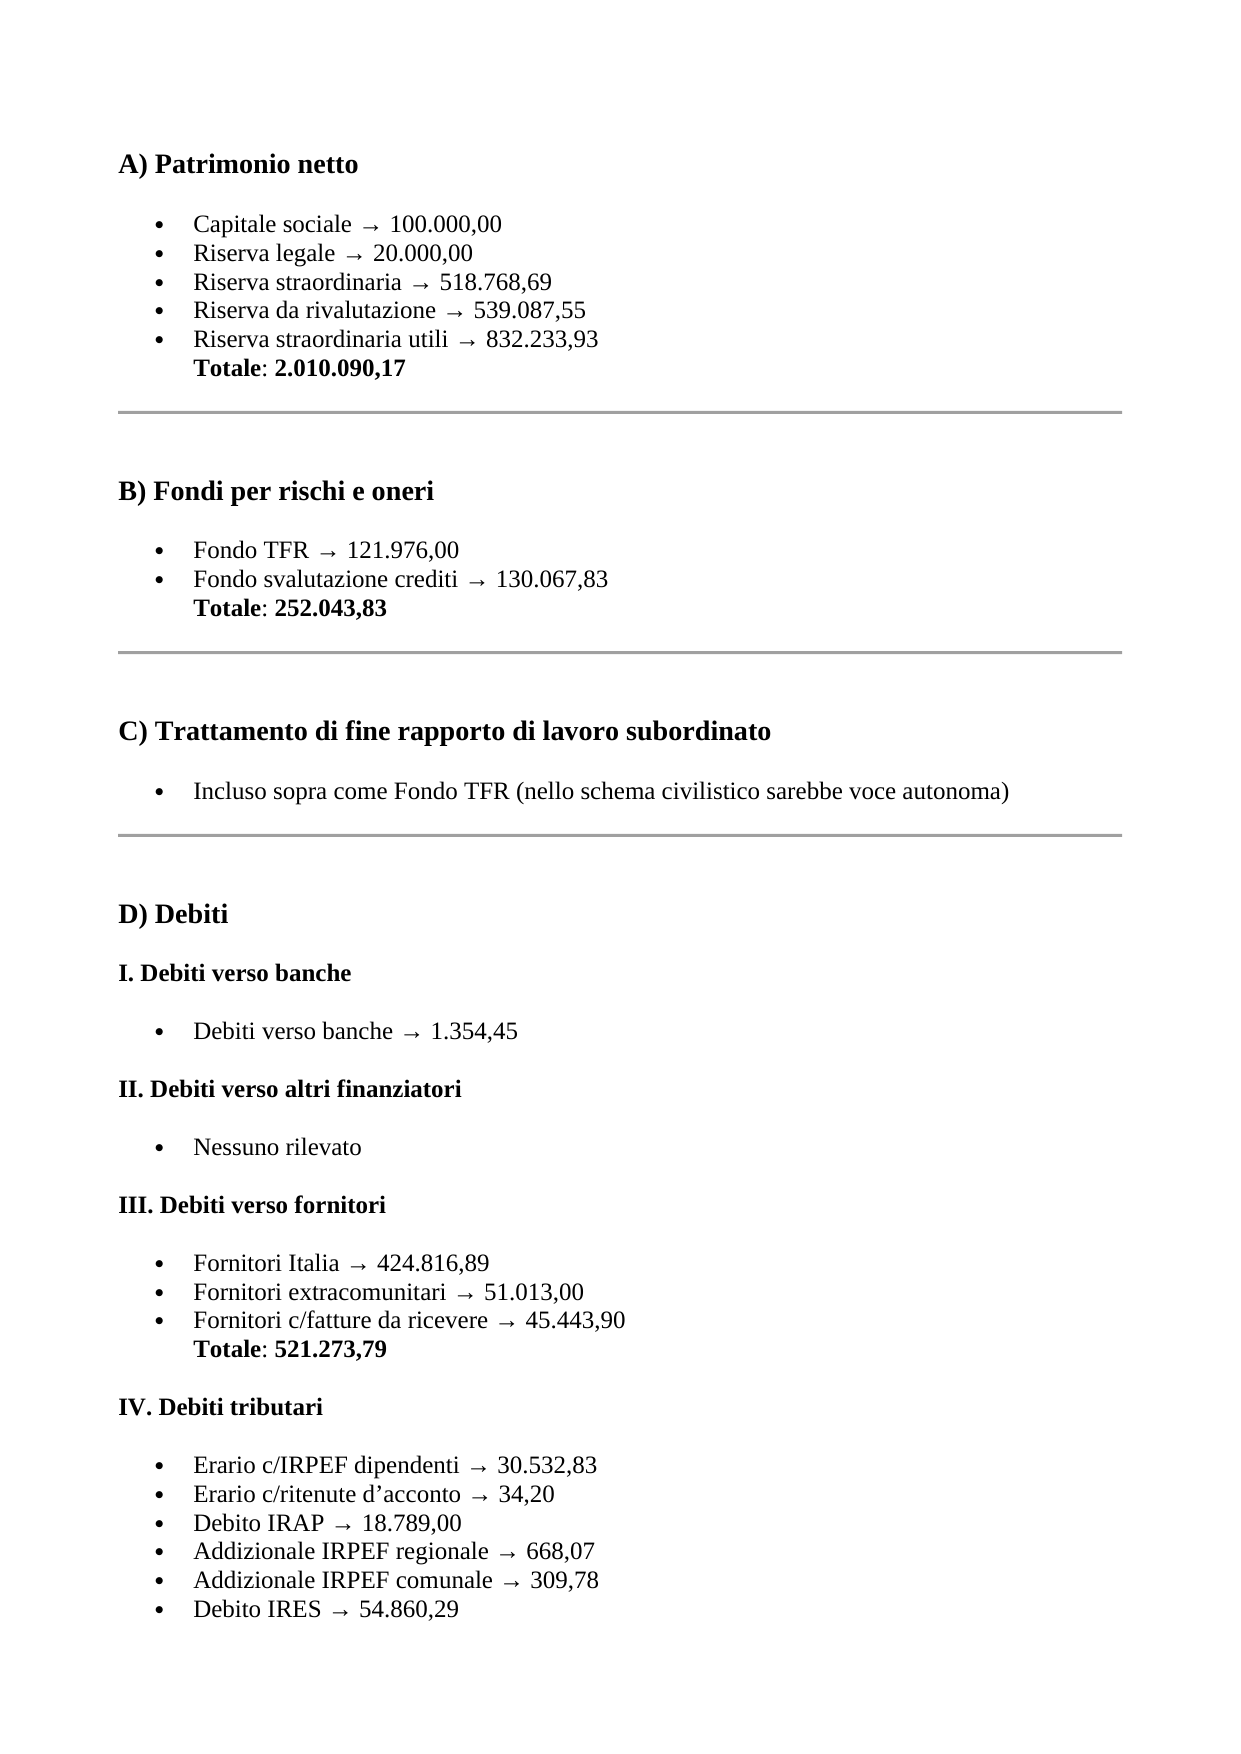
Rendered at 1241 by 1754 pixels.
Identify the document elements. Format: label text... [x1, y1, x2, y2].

text D) Debiti [118, 897, 1122, 929]
list Nessuno rilevato [156, 1132, 1122, 1161]
text A) Patrimonio netto [118, 148, 1122, 180]
list Riserva legale → 20.000,00 [156, 238, 1122, 267]
list Fornitori c/fatture da ricevere → 45.443,90 Totale: 521.273,79 [156, 1306, 1122, 1363]
list Riserva straordinaria utili → 832.233,93 Totale: 2.010.090,17 [156, 324, 1122, 382]
list Debito IRAP → 18.789,00 [156, 1508, 1122, 1536]
text II. Debiti verso altri finanziatori [118, 1074, 1122, 1103]
list Debiti verso banche → 1.354,45 [156, 1016, 1122, 1045]
list Erario c/ritenute d’acconto → 34,20 [156, 1479, 1122, 1508]
list Fondo svalutazione crediti → 130.067,83 Totale: 252.043,83 [156, 564, 1122, 622]
list Erario c/IRPEF dipendenti → 30.532,83 [156, 1450, 1122, 1479]
list Riserva da rivalutazione → 539.087,55 [156, 295, 1122, 324]
list Fornitori Italia → 424.816,89 [156, 1248, 1122, 1277]
text B) Fondi per rischi e oneri [118, 474, 1122, 506]
list Incluso sopra come Fondo TFR (nello schema civilistico sarebbe voce autonoma) [156, 776, 1122, 804]
list Capitale sociale → 100.000,00 [156, 209, 1122, 238]
text IV. Debiti tributari [118, 1392, 1122, 1421]
list Addizionale IRPEF comunale → 309,78 [156, 1565, 1122, 1594]
list Addizionale IRPEF regionale → 668,07 [156, 1536, 1122, 1565]
list Fondo TFR → 121.976,00 [156, 536, 1122, 564]
text I. Debiti verso banche [118, 958, 1122, 987]
text III. Debiti verso fornitori [118, 1190, 1122, 1219]
text C) Trattamento di fine rapporto di lavoro subordinato [118, 714, 1122, 747]
list Debito IRES → 54.860,29 [156, 1594, 1122, 1623]
list Fornitori extracomunitari → 51.013,00 [156, 1277, 1122, 1306]
list Riserva straordinaria → 518.768,69 [156, 267, 1122, 295]
